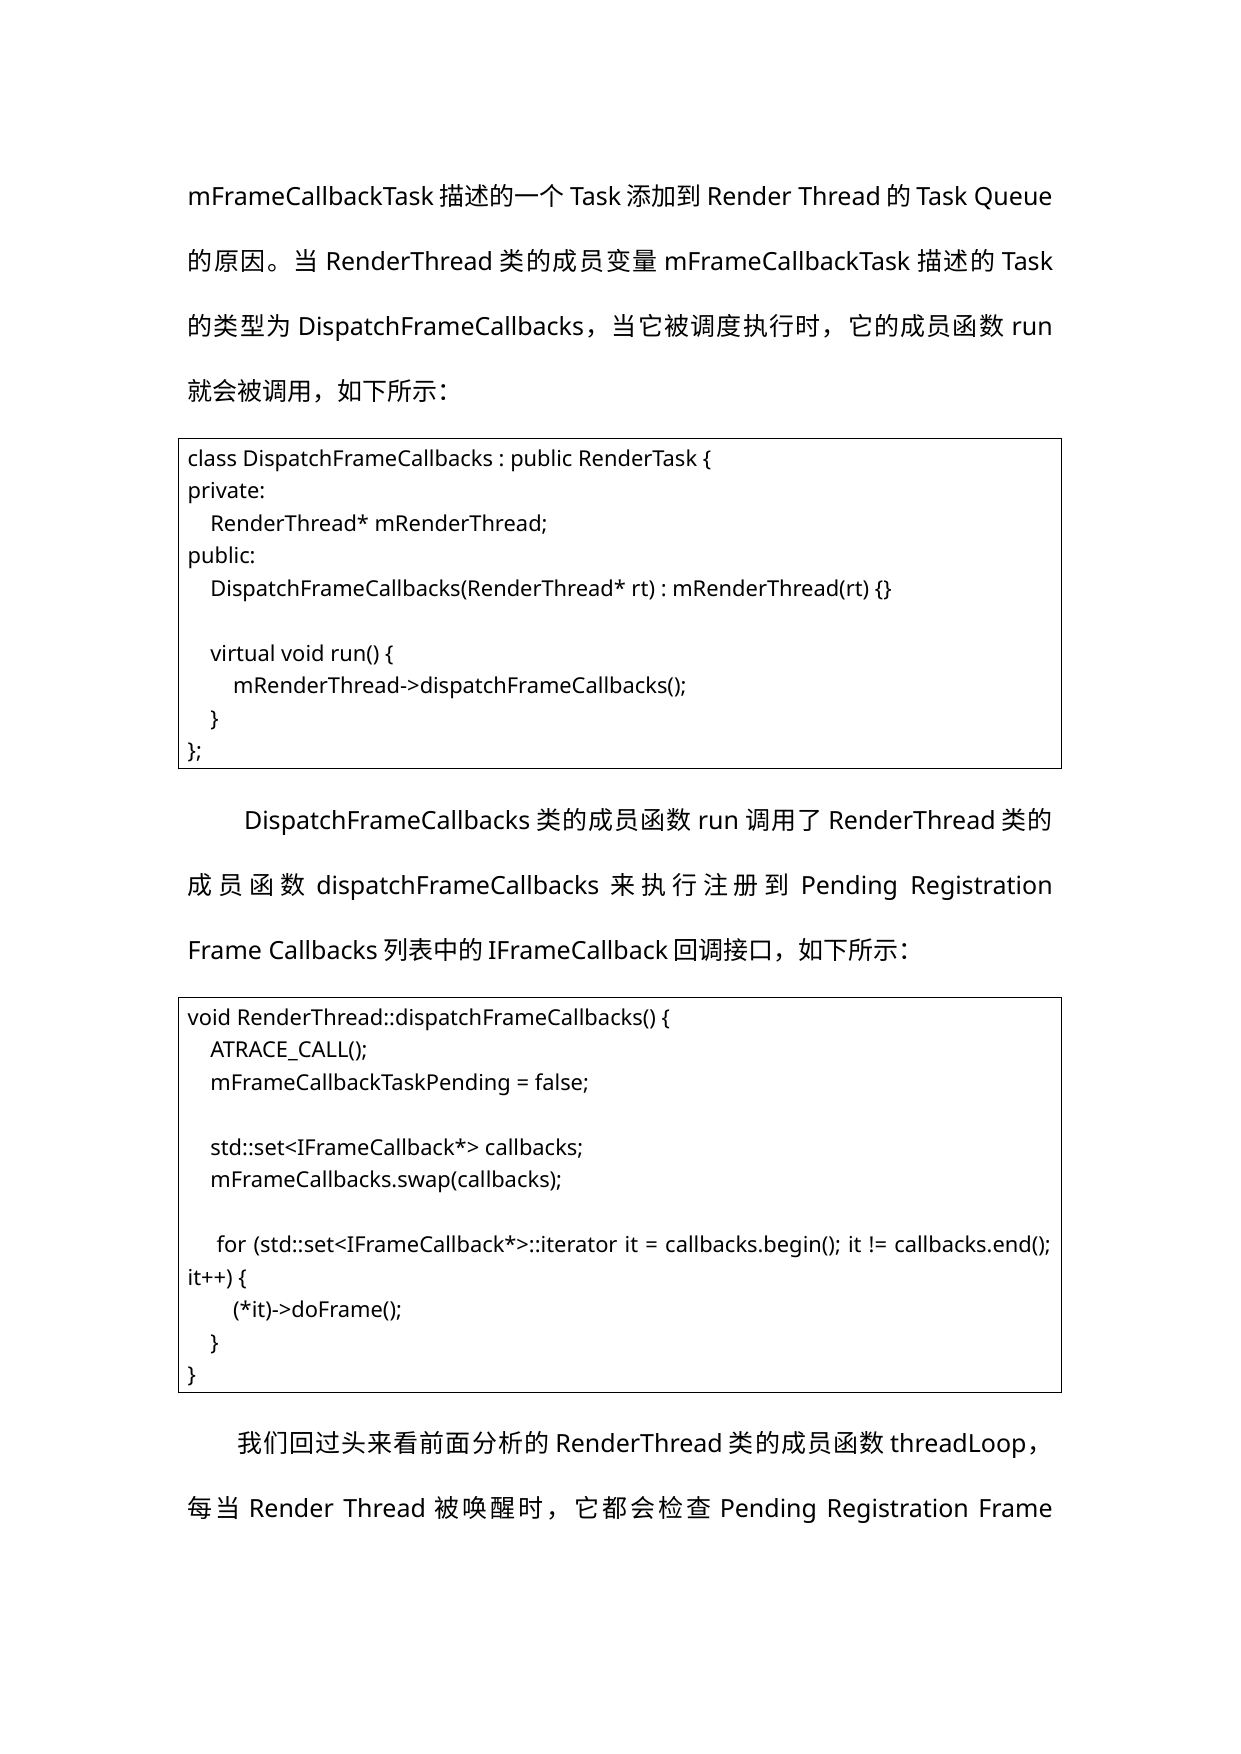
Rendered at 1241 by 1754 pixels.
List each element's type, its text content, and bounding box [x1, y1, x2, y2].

text ATRACE_CALL(); [187, 1033, 1053, 1065]
text DispatchFrameCallbacks类的成员函数run调用了RenderThread类的成员函数dispatchFrameCallbacks来执行注册到Pending Registration Frame Callbacks列表中的IFrameCallback回调接口，如下所示： [187, 786, 1053, 981]
text } [187, 701, 1053, 731]
text for (std::set<IFrameCallback*>::iterator it = callbacks.begin(); it != callbacks.end(); it++) { [187, 1228, 1053, 1293]
text public: [187, 539, 1053, 571]
text mFrameCallbackTaskPending = false; [187, 1065, 1053, 1098]
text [187, 1409, 1053, 1539]
text std::set<IFrameCallback*> callbacks; [187, 1130, 1053, 1163]
text }; [179, 731, 1061, 768]
text private: [187, 474, 1053, 506]
text DispatchFrameCallbacks(RenderThread* rt) : mRenderThread(rt) {} [187, 571, 1053, 604]
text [187, 162, 1053, 422]
text } [179, 1354, 1061, 1392]
text mRenderThread->dispatchFrameCallbacks(); [187, 669, 1053, 701]
text } [187, 1325, 1053, 1354]
text RenderThread* mRenderThread; [187, 506, 1053, 539]
text (*it)->doFrame(); [187, 1293, 1053, 1325]
text virtual void run() { [187, 636, 1053, 669]
text void RenderThread::dispatchFrameCallbacks() { [179, 998, 1061, 1033]
text mFrameCallbacks.swap(callbacks); [187, 1163, 1053, 1195]
text class DispatchFrameCallbacks : public RenderTask { [179, 439, 1061, 474]
